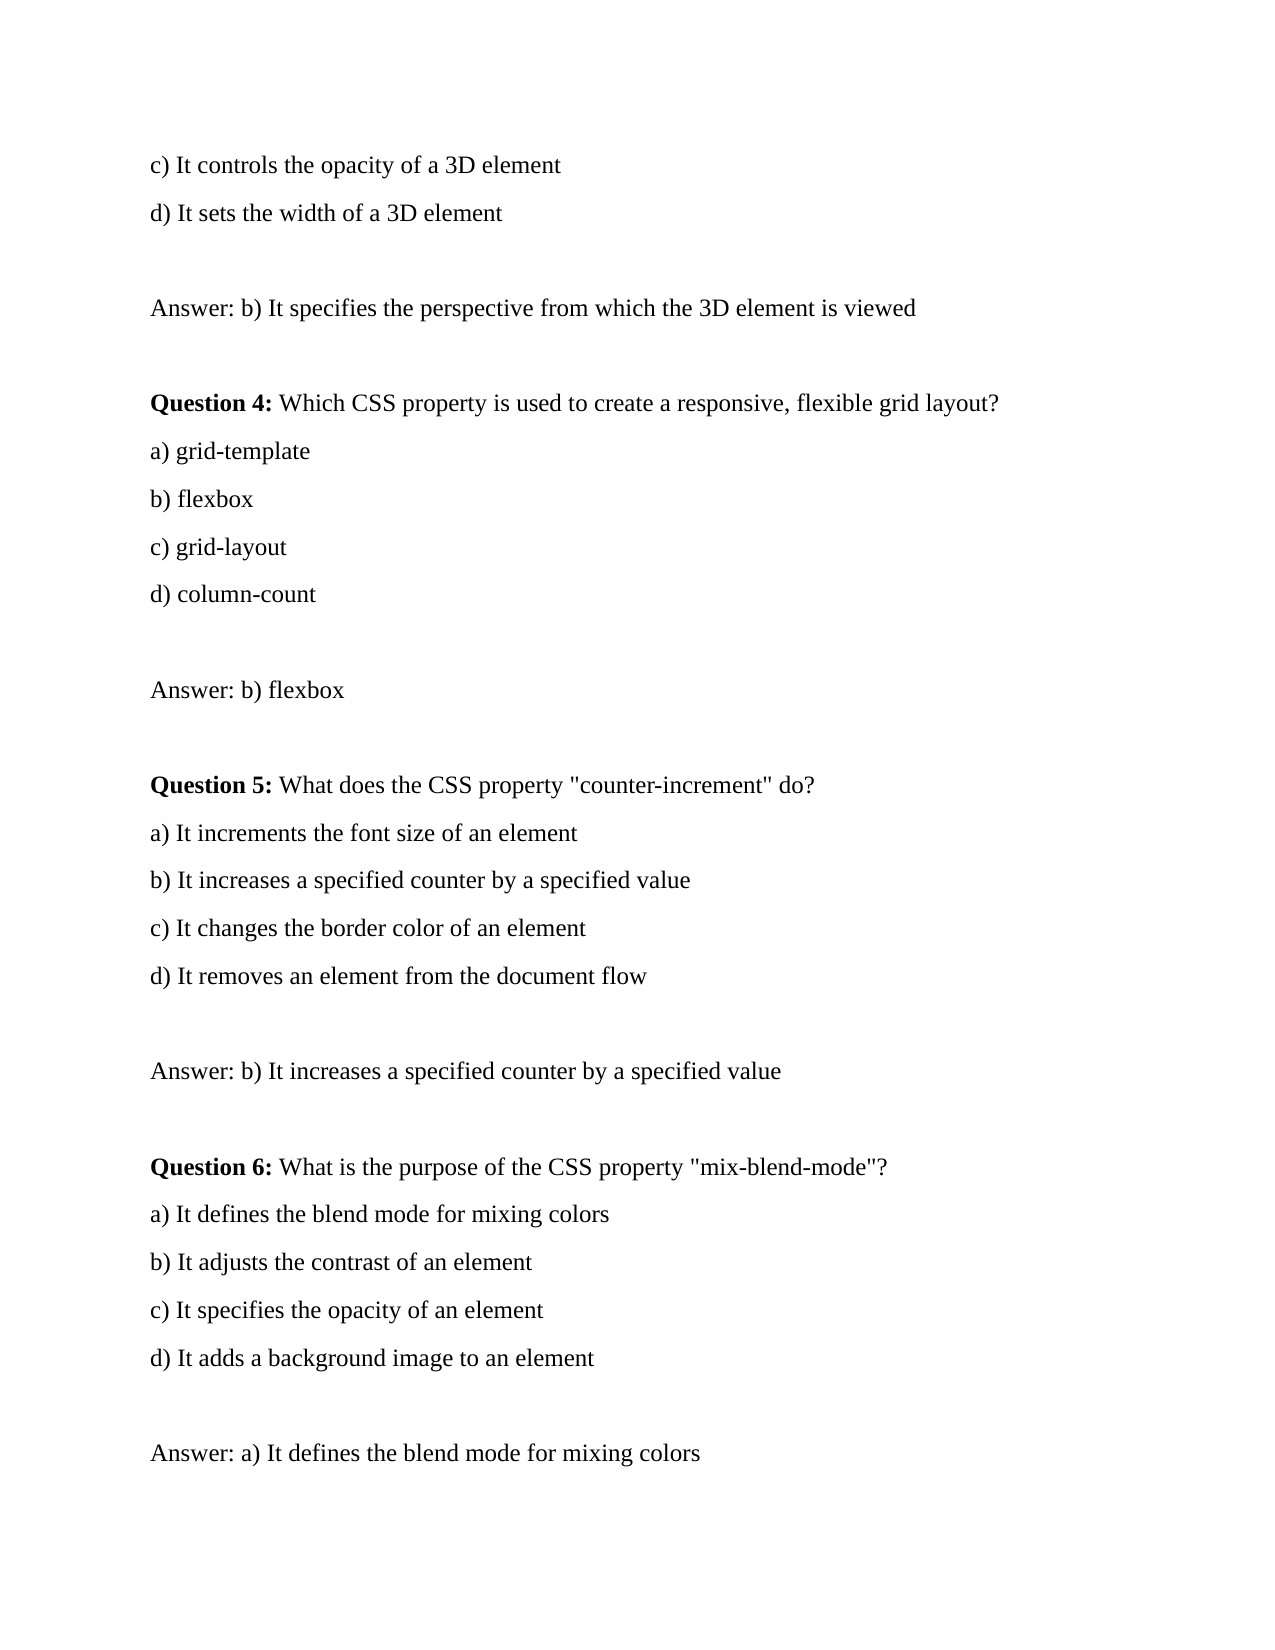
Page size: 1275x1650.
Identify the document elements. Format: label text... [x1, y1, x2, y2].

text a) It defines the blend mode for mixing colors [150, 1199, 1125, 1228]
text d) It adds a background image to an element [150, 1343, 1125, 1371]
text d) It removes an element from the document flow [150, 961, 1125, 990]
text Question 4: Which CSS property is used to create a responsive, flexible grid layout? [150, 388, 1125, 417]
text a) It increments the font size of an element [150, 818, 1125, 847]
text b) flexbox [150, 484, 1125, 513]
text c) grid-layout [150, 532, 1125, 560]
text Question 5: What does the CSS property "counter-increment" do? [150, 770, 1125, 799]
text Answer: b) It increases a specified counter by a specified value [150, 1056, 1125, 1085]
text c) It specifies the opacity of an element [150, 1295, 1125, 1324]
text a) grid-template [150, 436, 1125, 465]
text Answer: b) flexbox [150, 675, 1125, 703]
text Answer: b) It specifies the perspective from which the 3D element is viewed [150, 293, 1125, 322]
text Question 6: What is the purpose of the CSS property "mix-blend-mode"? [150, 1152, 1125, 1181]
text d) column-count [150, 579, 1125, 608]
text b) It increases a specified counter by a specified value [150, 866, 1125, 894]
text d) It sets the width of a 3D element [150, 198, 1125, 226]
text b) It adjusts the contrast of an element [150, 1247, 1125, 1276]
text c) It changes the border color of an element [150, 913, 1125, 942]
text Answer: a) It defines the blend mode for mixing colors [150, 1438, 1125, 1467]
text c) It controls the opacity of a 3D element [150, 150, 1125, 179]
